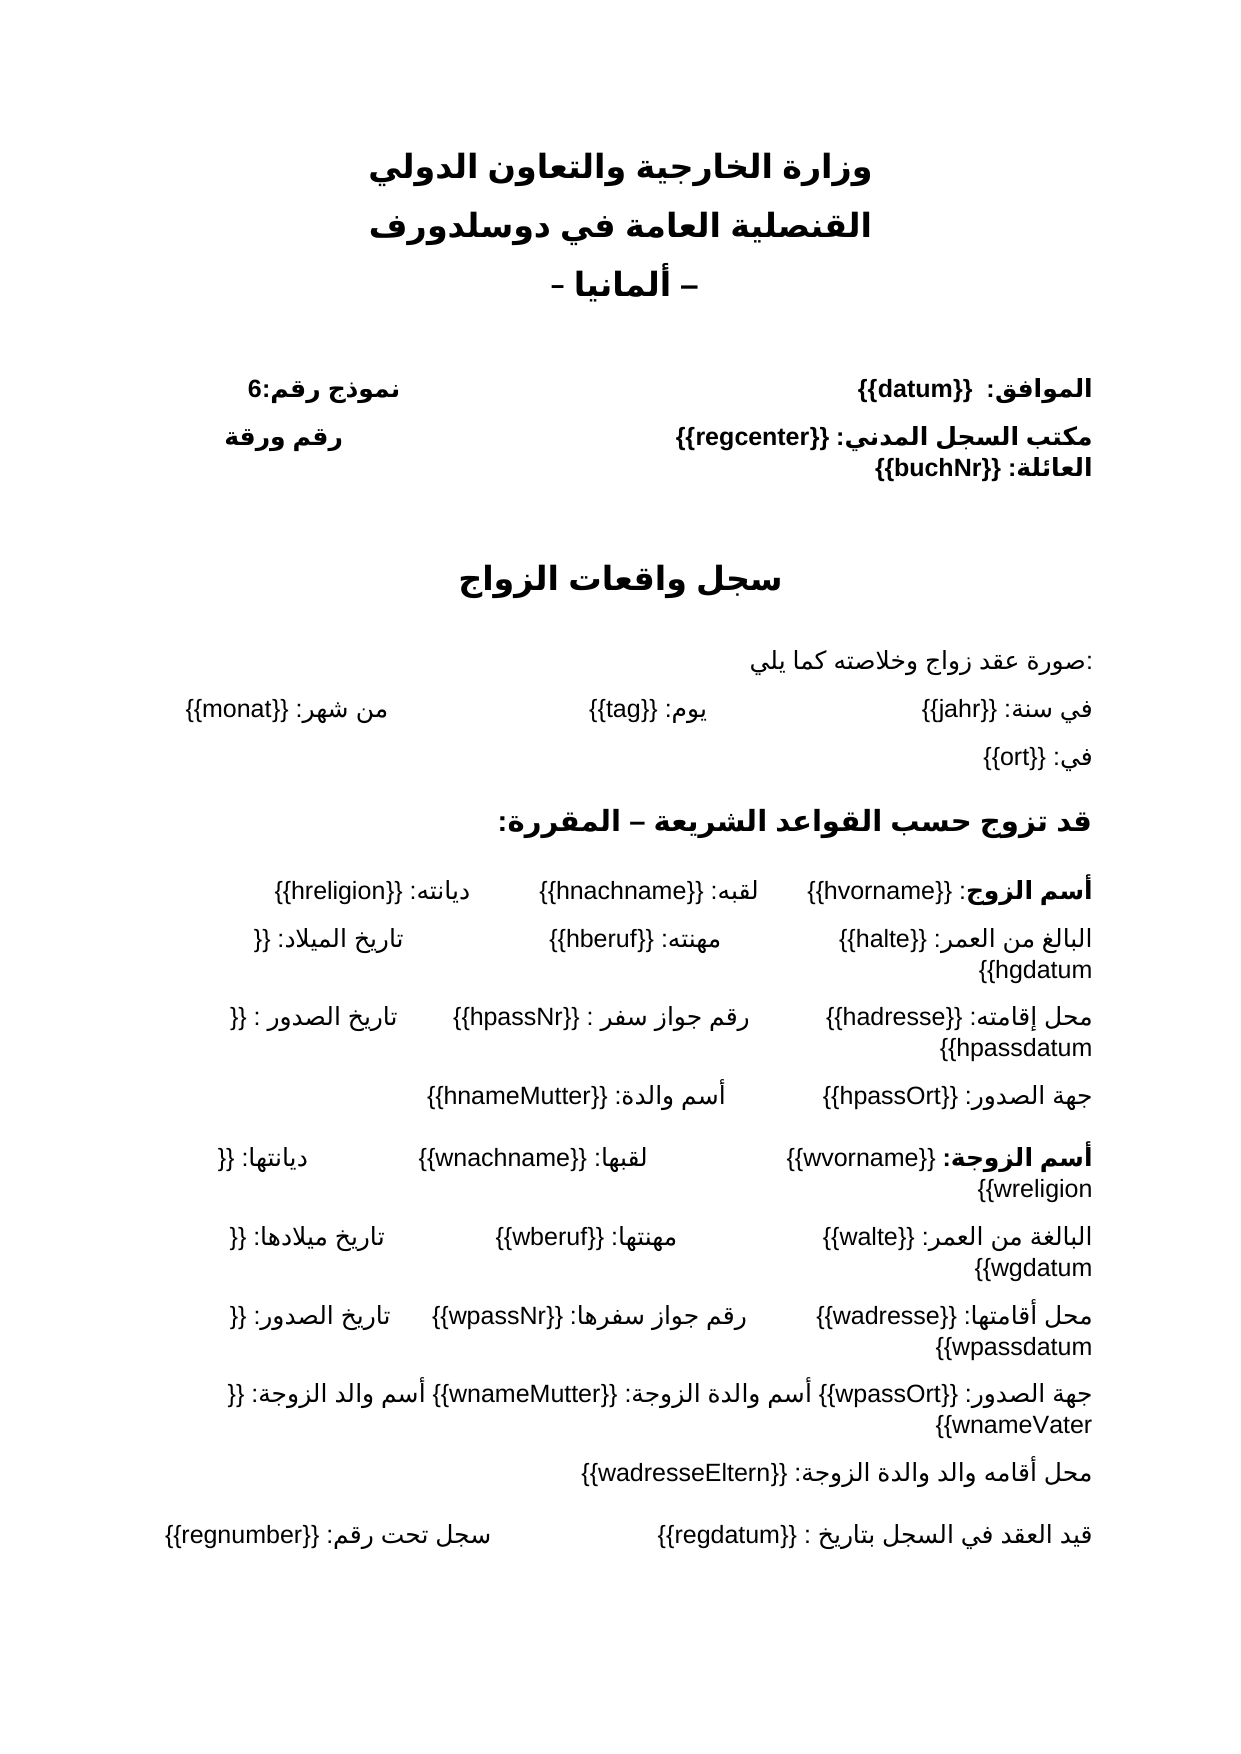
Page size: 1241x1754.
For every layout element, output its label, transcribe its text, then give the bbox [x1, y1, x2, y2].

text القنصلية العامة في دوسلدورف [148, 206, 1093, 244]
text صورة عقد زواج وخلاصته كما يلي: [148, 646, 1093, 675]
text – ألمانيا – [148, 264, 1093, 304]
text الموافق: {{datum}} نموذج رقم:6 [148, 374, 1093, 403]
text محل إقامته: {{hadresse}} رقم جواز سفر : {{hpassNr}} تاريخ الصدور : {{hpassdatum}} [148, 1002, 1093, 1062]
text جهة الصدور: {{hpassOrt}} أسم والدة: {{hnameMutter}} أسم الزوجة: {{wvorname}} لقبها: {{wnachname}} ديانتها: {{wreligion}} [148, 1081, 1093, 1203]
text سجل واقعات الزواج [148, 559, 1093, 627]
text في: {{ort}} قد تزوج حسب القواعد الشريعة – المقررة: أسم الزوج: {{hvorname}} لقبه: {{hnachname}} ديانته: {{hreligion}} [148, 742, 1093, 905]
text وزارة الخارجية والتعاون الدولي [148, 148, 1093, 186]
text البالغ من العمر: {{halte}} مهنته: {{hberuf}} تاريخ الميلاد: {{hgdatum}} [148, 924, 1093, 983]
text جهة الصدور: {{wpassOrt}} أسم والدة الزوجة: {{wnameMutter}} أسم والد الزوجة: {{wnameVater}} [148, 1379, 1093, 1439]
text مكتب السجل المدني: {{regcenter}} رقم ورقة العائلة: {{buchNr}} [148, 422, 1093, 482]
text البالغة من العمر: {{walte}} مهنتها: {{wberuf}} تاریخ میلادها: {{wgdatum}} [148, 1222, 1093, 1282]
text محل أقامتها: {{wadresse}} رقم جواز سفرها: {{wpassNr}} تاريخ الصدور: {{wpassdatum}} [148, 1301, 1093, 1361]
text محل أقامه والد والدة الزوجة: {{wadresseEltern}} قيد العقد في السجل بتاريخ : {{regdatum}} سجل تحت رقم: {{regnumber}} [148, 1458, 1093, 1549]
text في سنة: {{jahr}} يوم: {{tag}} من شهر: {{monat}} [148, 694, 1093, 723]
